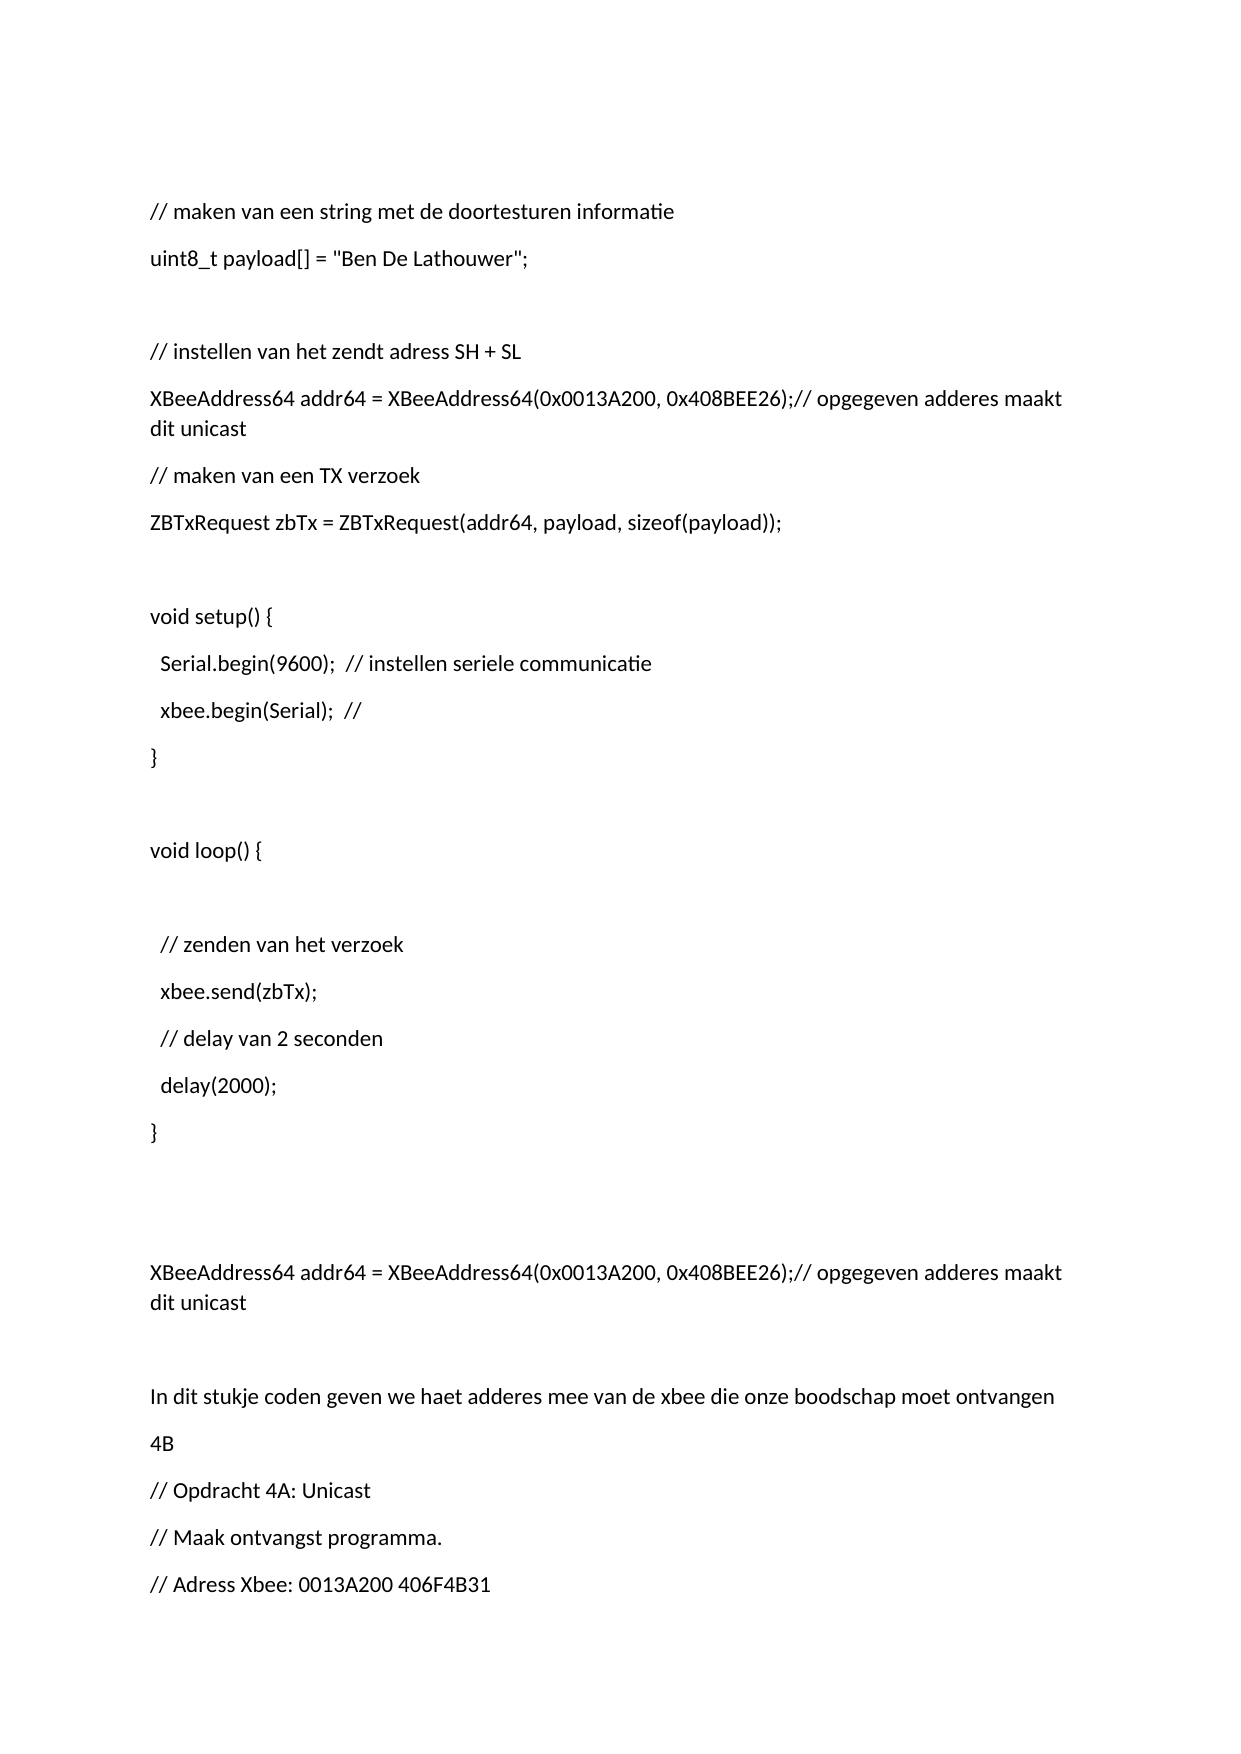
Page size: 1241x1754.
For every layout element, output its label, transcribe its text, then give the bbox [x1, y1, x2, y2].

text XBeeAddress64 addr64 = XBeeAddress64(0x0013A200, 0x408BEE26);// opgegeven adderes maakt dit unicast [150, 1258, 1090, 1317]
text // maken van een string met de doortesturen informatie [150, 197, 1090, 225]
text delay(2000); [150, 1071, 1090, 1099]
text xbee.begin(Serial); // [150, 696, 1090, 724]
text // instellen van het zendt adress SH + SL [150, 337, 1090, 366]
text // zenden van het verzoek [150, 930, 1090, 958]
text void loop() { [150, 836, 1090, 864]
text // Opdracht 4A: Unicast [150, 1476, 1090, 1504]
text uint8_t payload[] = "Ben De Lathouwer"; [150, 244, 1090, 272]
text // maken van een TX verzoek [150, 461, 1090, 489]
text In dit stukje coden geven we haet adderes mee van de xbee die onze boodschap moet ontvangen [150, 1382, 1090, 1410]
text ZBTxRequest zbTx = ZBTxRequest(addr64, payload, sizeof(payload)); [150, 508, 1090, 536]
text // Maak ontvangst programma. [150, 1523, 1090, 1551]
text void setup() { [150, 602, 1090, 630]
text 4B [150, 1429, 1090, 1457]
text Serial.begin(9600); // instellen seriele communicatie [150, 649, 1090, 677]
text XBeeAddress64 addr64 = XBeeAddress64(0x0013A200, 0x408BEE26);// opgegeven adderes maakt dit unicast [150, 384, 1090, 443]
text // delay van 2 seconden [150, 1024, 1090, 1052]
text xbee.send(zbTx); [150, 977, 1090, 1005]
text // Adress Xbee: 0013A200 406F4B31 [150, 1570, 1090, 1598]
text } [150, 743, 1090, 771]
text } [150, 1118, 1090, 1146]
